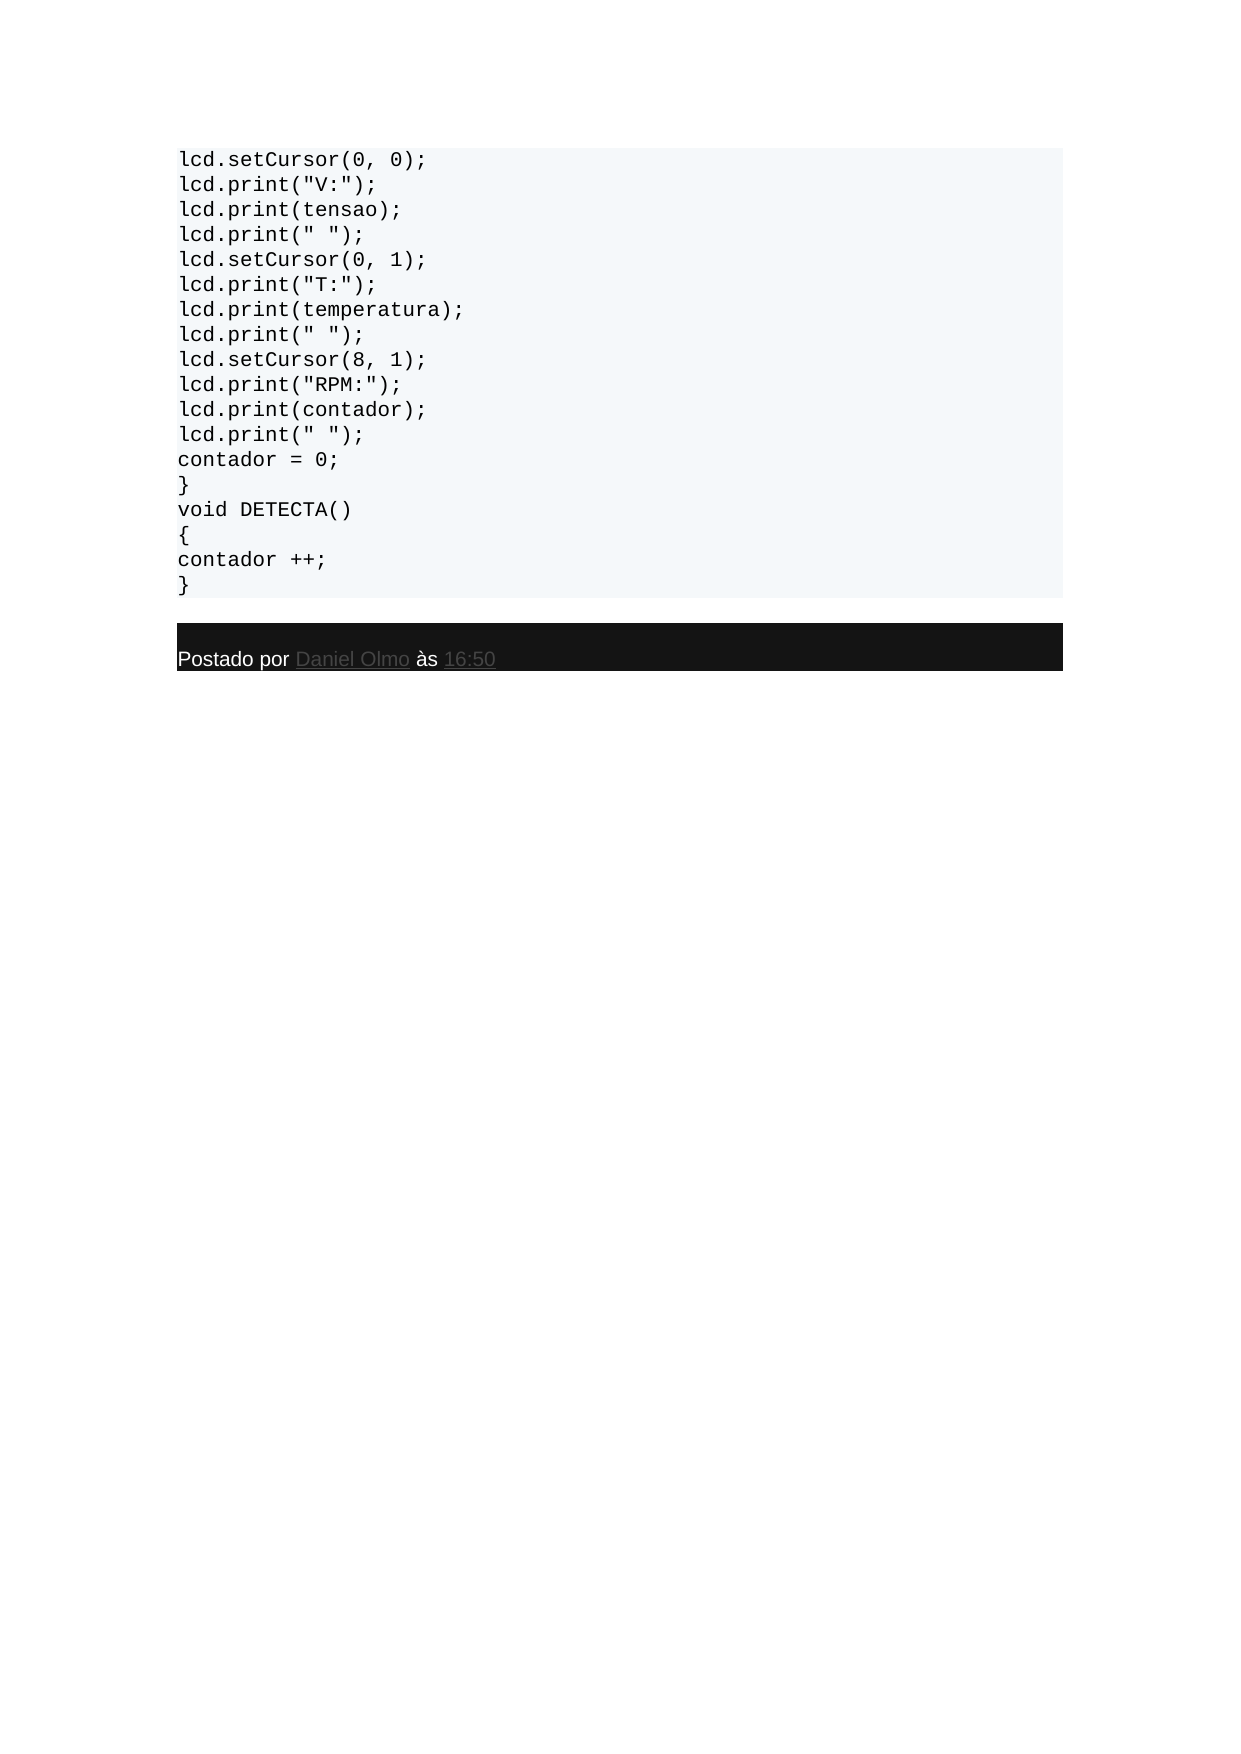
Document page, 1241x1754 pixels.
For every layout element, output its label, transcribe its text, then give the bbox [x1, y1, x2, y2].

text Postado por Daniel Olmo às 16:50 [177, 647, 1063, 671]
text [177, 148, 1063, 598]
